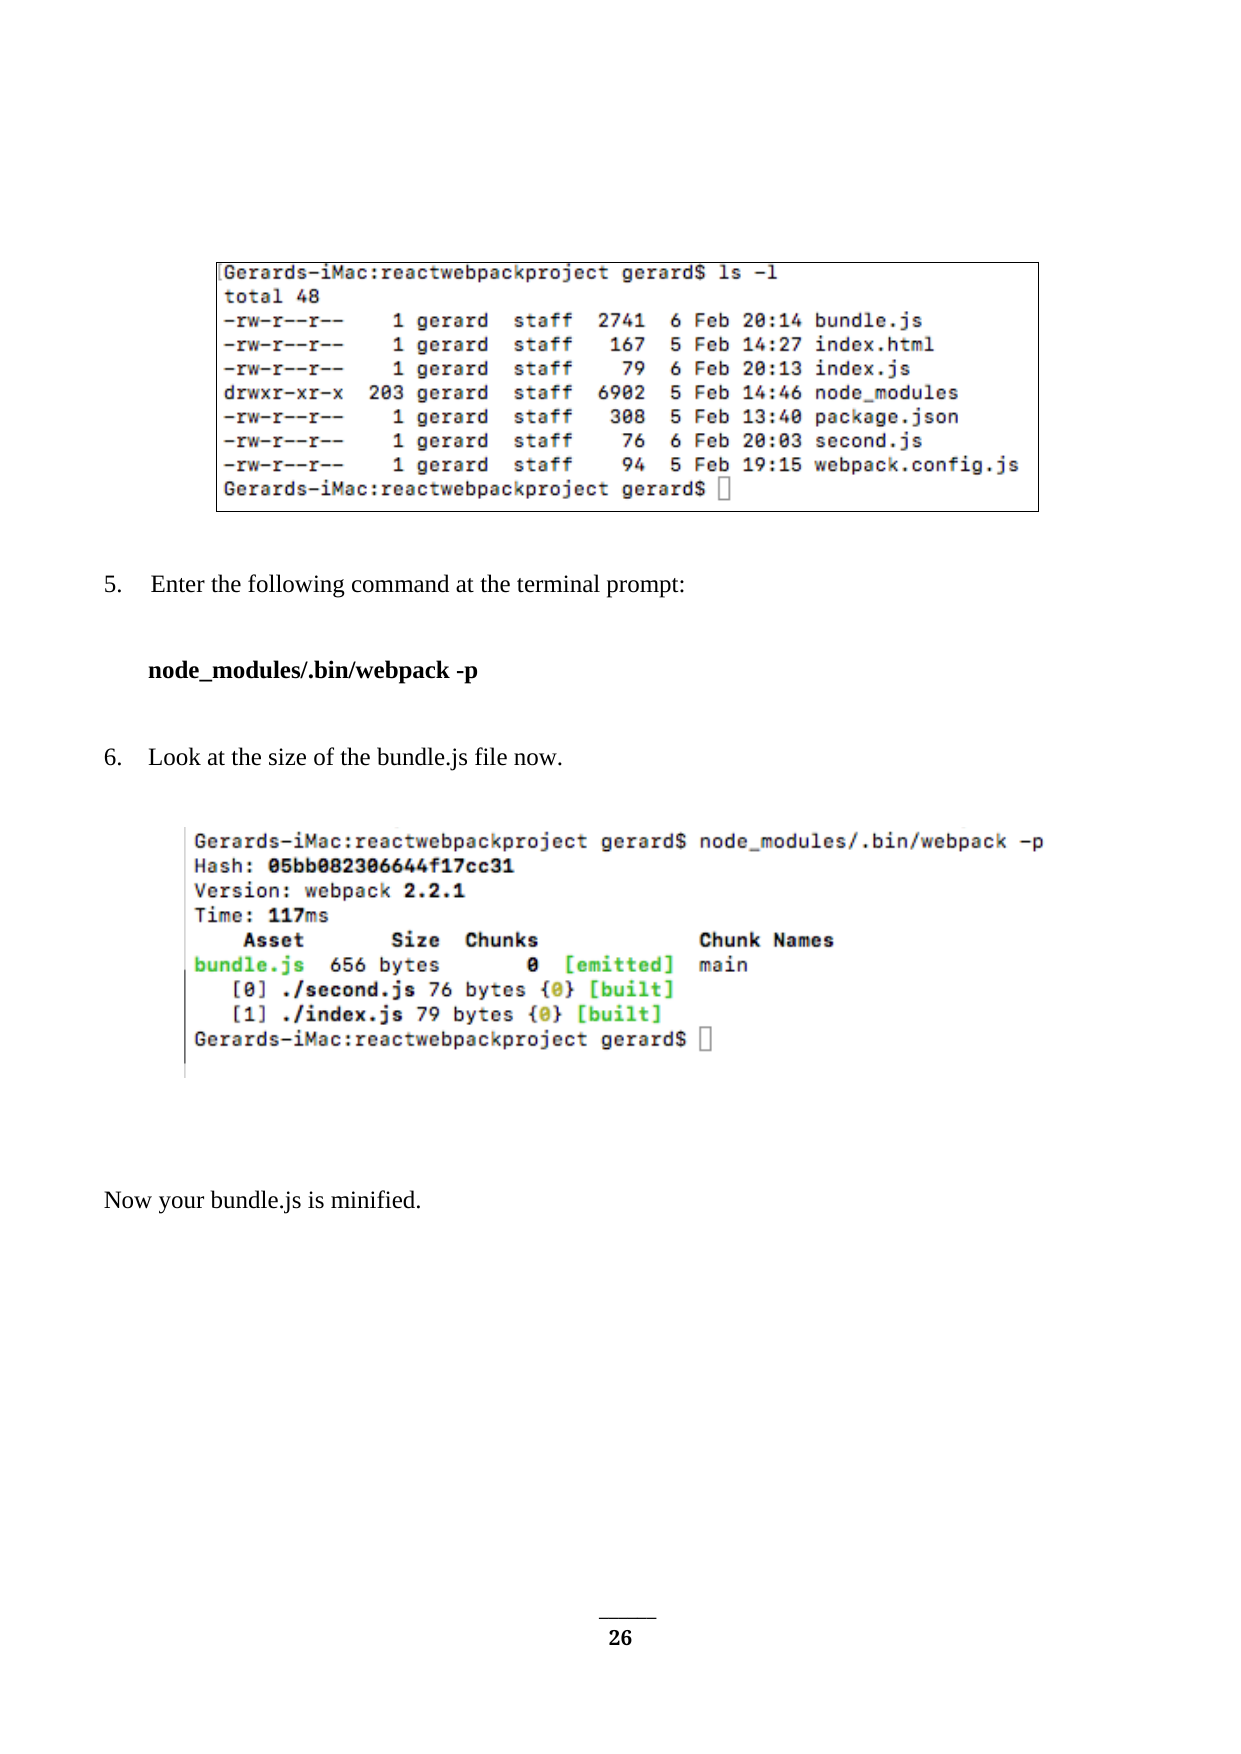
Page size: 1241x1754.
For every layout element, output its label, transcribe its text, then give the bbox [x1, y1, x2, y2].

text Now your bundle.js is minified. [103, 1185, 1152, 1214]
picture [217, 263, 1038, 511]
list Enter the following command at the terminal prompt: [103, 569, 1152, 598]
picture [184, 827, 1071, 1078]
text node_modules/.bin/webpack -p [148, 655, 1152, 684]
list Look at the size of the bundle.js file now. [103, 742, 1152, 770]
